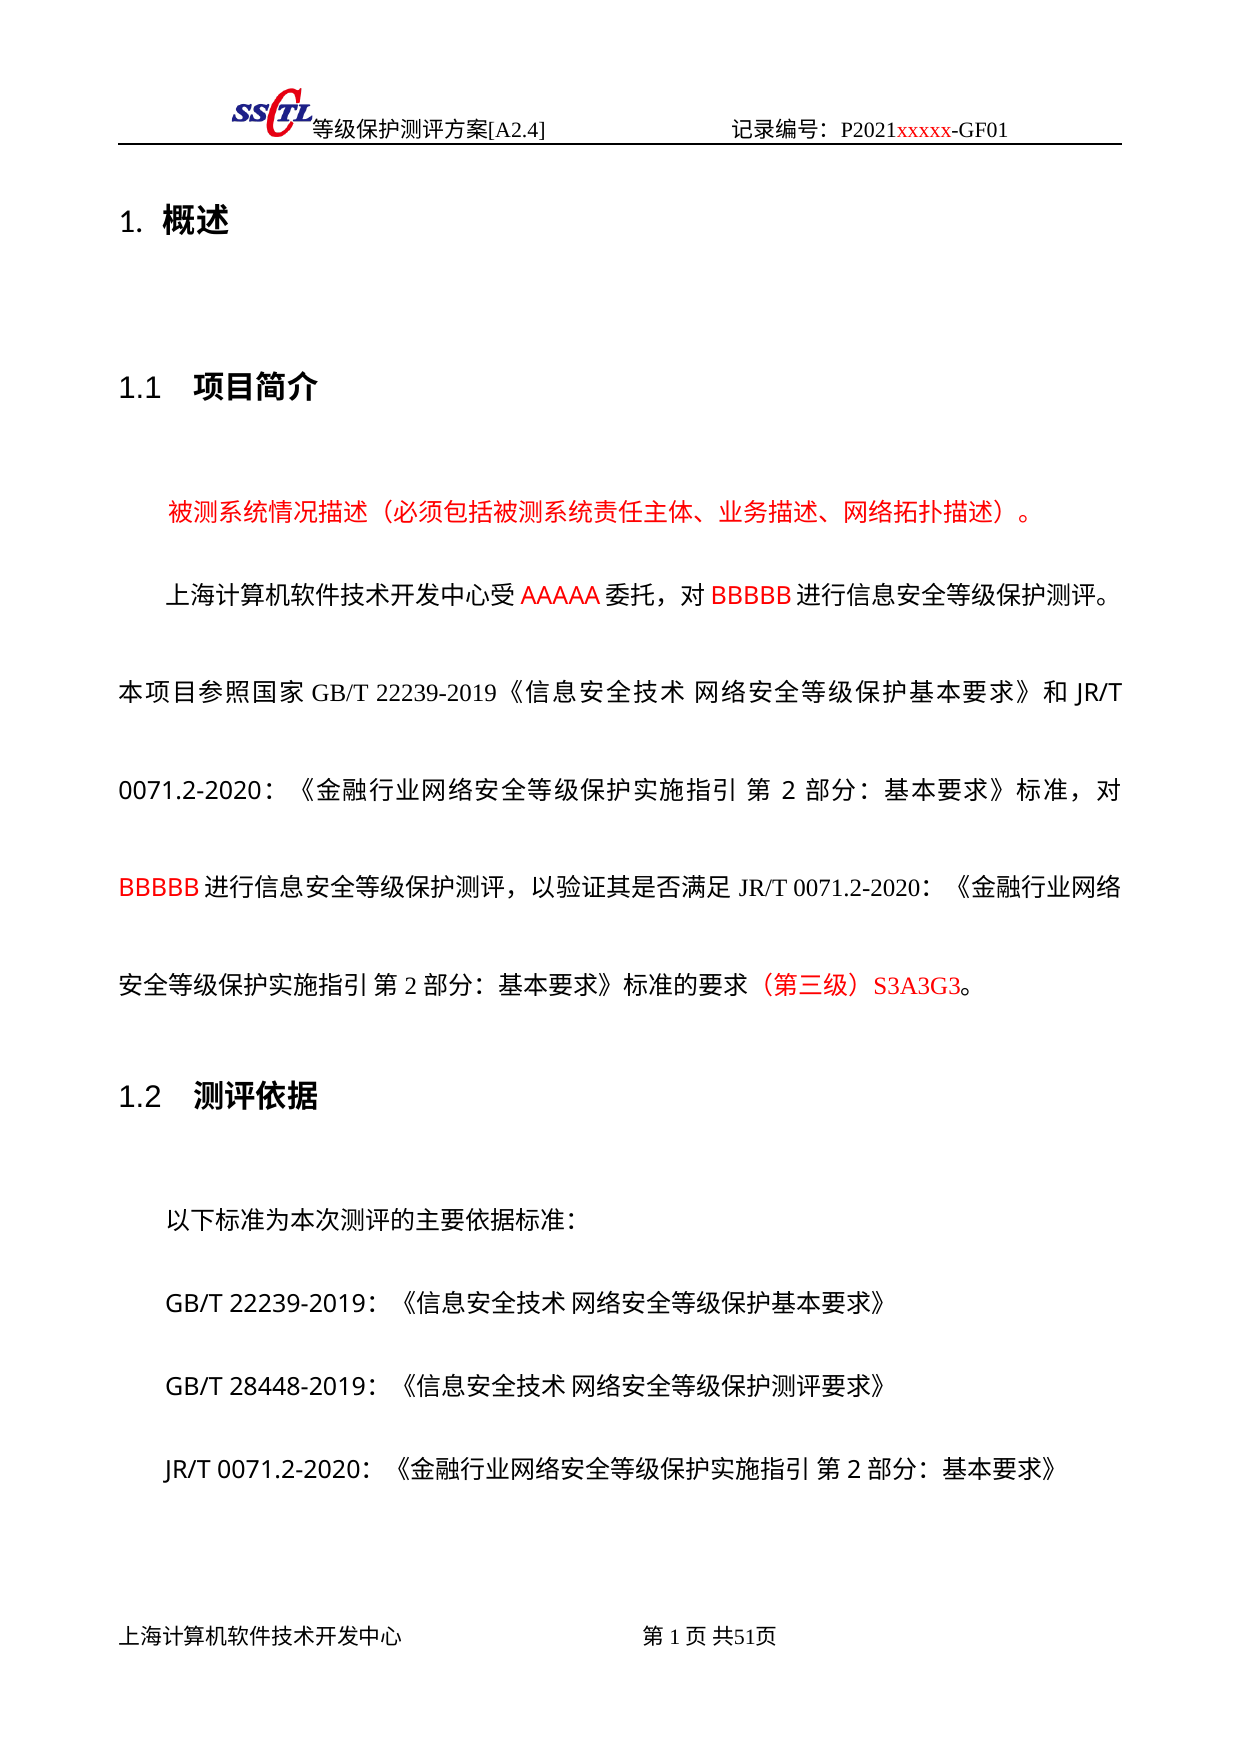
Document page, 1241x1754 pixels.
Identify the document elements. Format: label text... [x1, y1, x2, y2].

text GB/T 28448-2019：《信息安全技术 网络安全等级保护测评要求》 [118, 1352, 1122, 1417]
text JR/T 0071.2-2020：《金融行业网络安全等级保护实施指引 第 2 部分：基本要求》 [118, 1435, 1122, 1500]
picture [231, 88, 313, 137]
subtitle 测评依据 [118, 1061, 1122, 1126]
text 被测系统情况描述（必须包括被测系统责任主体、业务描述、网络拓扑描述）。 [118, 478, 1122, 543]
text GB/T 22239-2019：《信息安全技术 网络安全等级保护基本要求》 [118, 1269, 1122, 1334]
subtitle 概述 [118, 185, 1122, 250]
text 以下标准为本次测评的主要依据标准： [118, 1186, 1122, 1251]
text 上海计算机软件技术开发中心受AAAAA委托，对BBBBB进行信息安全等级保护测评。本项目参照国家GB/T 22239-2019《信息安全技术 网络安全等级保护基本要求》和JR/T 0071.2-2020：《金融行业网络安全等级保护实施指引 第 2 部分：基本要求》标准，对BBBBB进行信息安全等级保护测评，以验证其是否满足JR/T 0071.2-2020：《金融行业网络安全等级保护实施指引 第 2 部分：基本要求》标准的要求（第三级）S3A3G3。 [118, 561, 1122, 1016]
subtitle 项目简介 [118, 353, 1122, 418]
